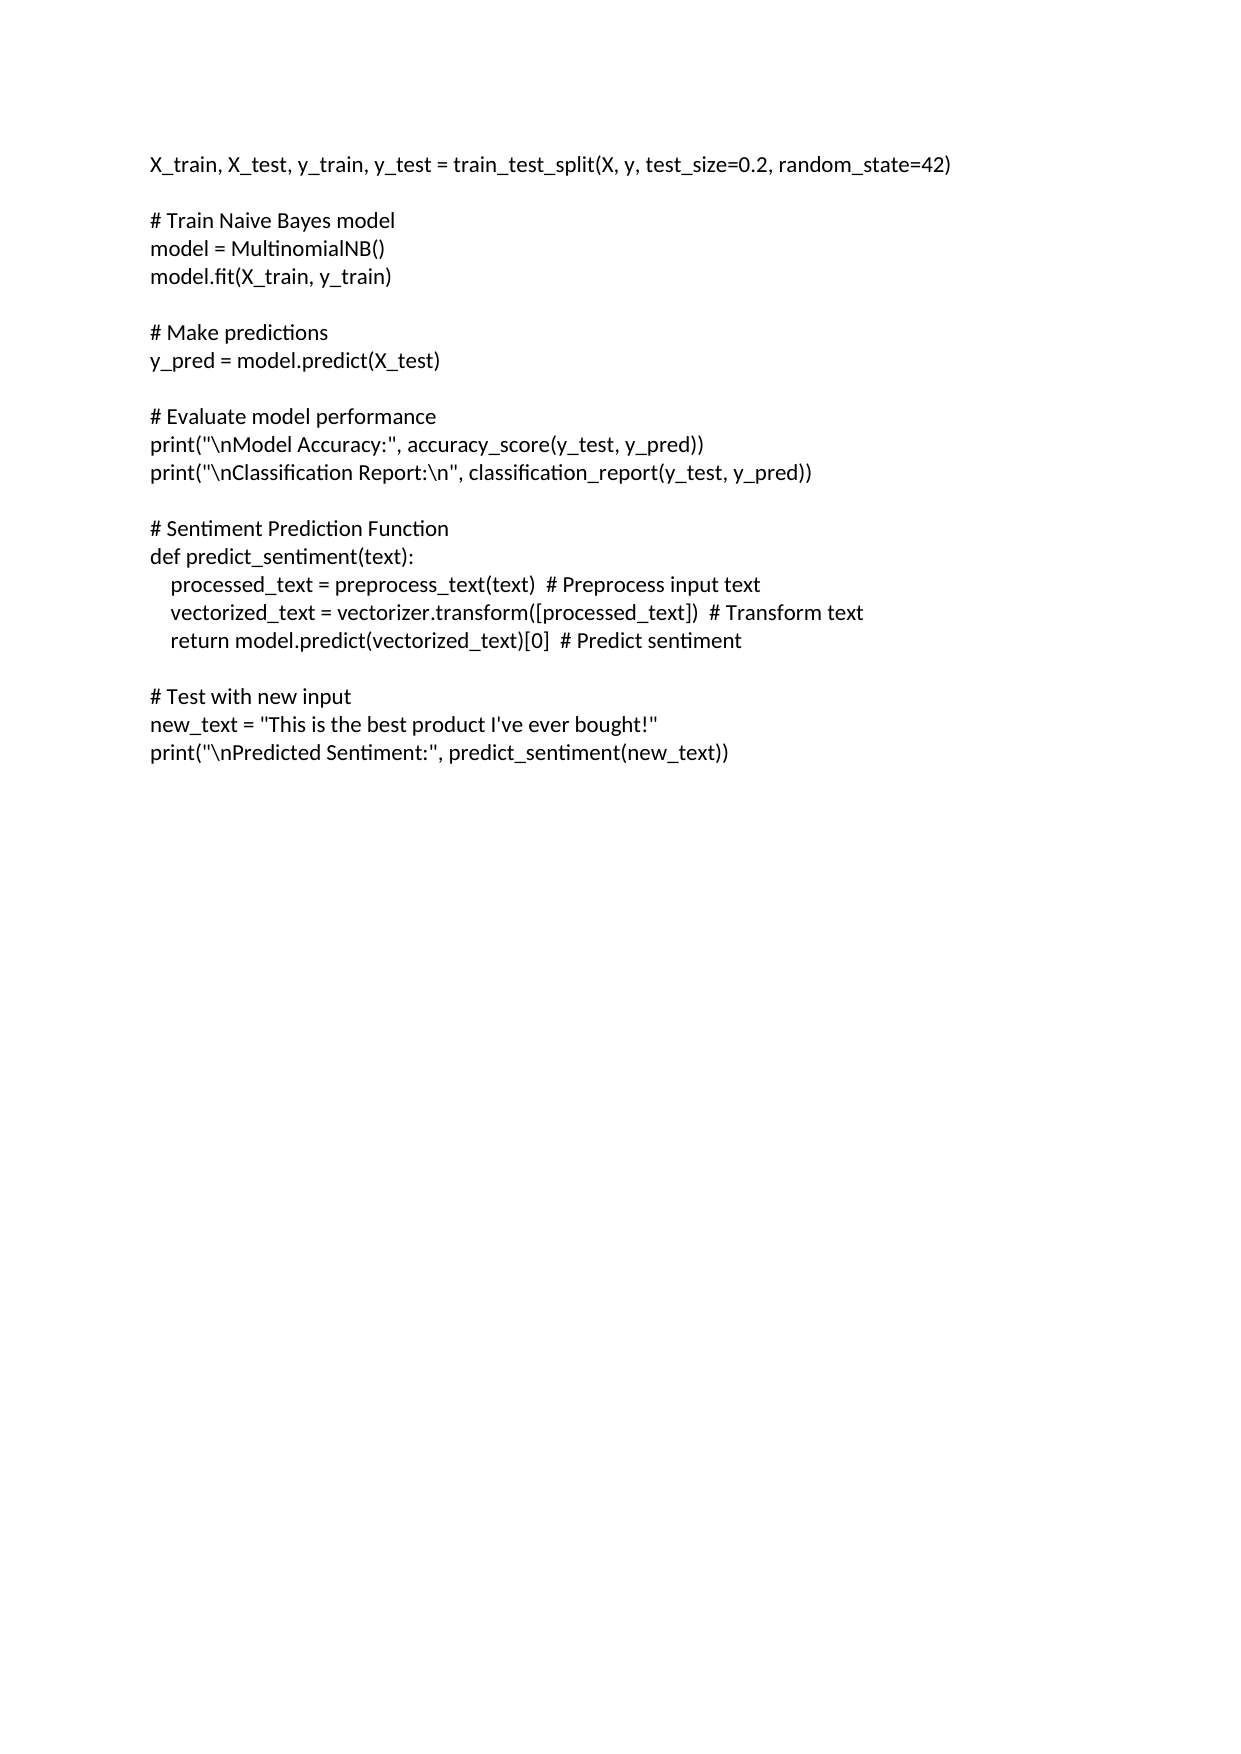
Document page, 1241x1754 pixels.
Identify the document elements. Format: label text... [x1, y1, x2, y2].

text # Make predictions [150, 318, 1090, 346]
text processed_text = preprocess_text(text) # Preprocess input text [150, 570, 1090, 598]
text # Evaluate model performance [150, 402, 1090, 430]
text def predict_sentiment(text): [150, 542, 1090, 570]
text print("\nClassification Report:\n", classification_report(y_test, y_pred)) [150, 458, 1090, 486]
text X_train, X_test, y_train, y_test = train_test_split(X, y, test_size=0.2, random_state=42) [150, 150, 1090, 178]
text vectorized_text = vectorizer.transform([processed_text]) # Transform text [150, 598, 1090, 626]
text model.fit(X_train, y_train) [150, 262, 1090, 290]
text new_text = "This is the best product I've ever bought!" [150, 710, 1090, 738]
text print("\nModel Accuracy:", accuracy_score(y_test, y_pred)) [150, 430, 1090, 458]
text print("\nPredicted Sentiment:", predict_sentiment(new_text)) [150, 738, 1090, 766]
text # Sentiment Prediction Function [150, 514, 1090, 542]
text return model.predict(vectorized_text)[0] # Predict sentiment [150, 626, 1090, 654]
text model = MultinomialNB() [150, 234, 1090, 262]
text # Train Naive Bayes model [150, 206, 1090, 234]
text y_pred = model.predict(X_test) [150, 346, 1090, 374]
text # Test with new input [150, 682, 1090, 710]
